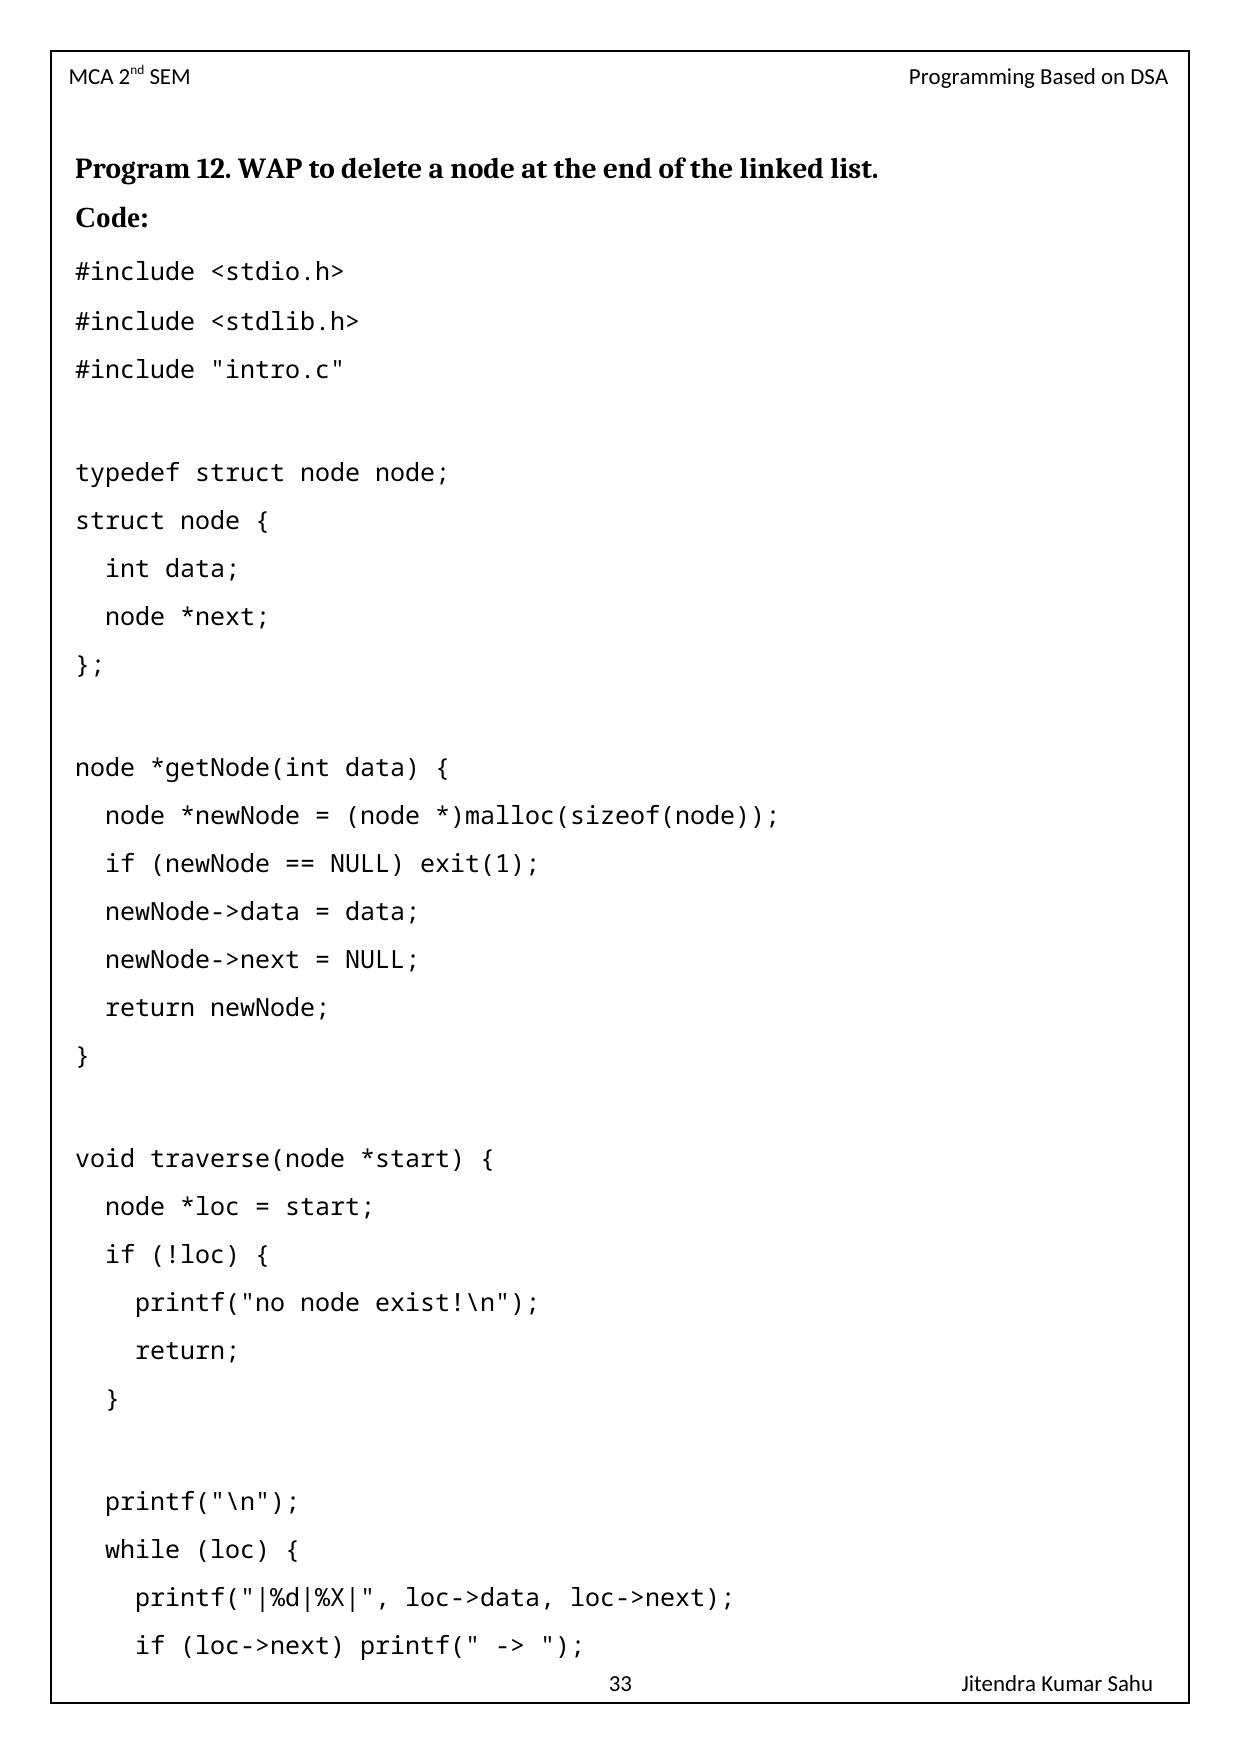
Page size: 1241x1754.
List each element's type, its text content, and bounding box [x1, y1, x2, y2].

text return newNode; [75, 995, 1165, 1022]
text } [75, 1043, 1165, 1070]
text if (newNode == NULL) exit(1); [75, 851, 1165, 878]
text while (loc) { [75, 1537, 1165, 1564]
text typedef struct node node; [75, 460, 1165, 487]
text newNode->data = data; [75, 899, 1165, 926]
text return; [75, 1338, 1165, 1365]
text }; [75, 652, 1165, 679]
text #include <stdlib.h> [75, 309, 1165, 336]
text node *newNode = (node *)malloc(sizeof(node)); [75, 803, 1165, 830]
text newNode->next = NULL; [75, 947, 1165, 974]
text #include "intro.c" [75, 357, 1165, 384]
text node *getNode(int data) { [75, 755, 1165, 782]
text node *loc = start; [75, 1194, 1165, 1221]
text printf("|%d|%X|", loc->data, loc->next); [75, 1585, 1165, 1612]
text Code: #include <stdio.h> [75, 185, 1165, 288]
text if (loc->next) printf(" -> "); [75, 1633, 1165, 1660]
text printf("no node exist!\n"); [75, 1290, 1165, 1317]
text int data; [75, 556, 1165, 583]
text printf("\n"); [75, 1489, 1165, 1516]
text } [75, 1386, 1165, 1413]
text node *next; [75, 604, 1165, 631]
text struct node { [75, 508, 1165, 535]
subtitle Program 12. WAP to delete a node at the end of the linked list. [75, 152, 1165, 185]
text void traverse(node *start) { [75, 1146, 1165, 1173]
text if (!loc) { [75, 1242, 1165, 1269]
